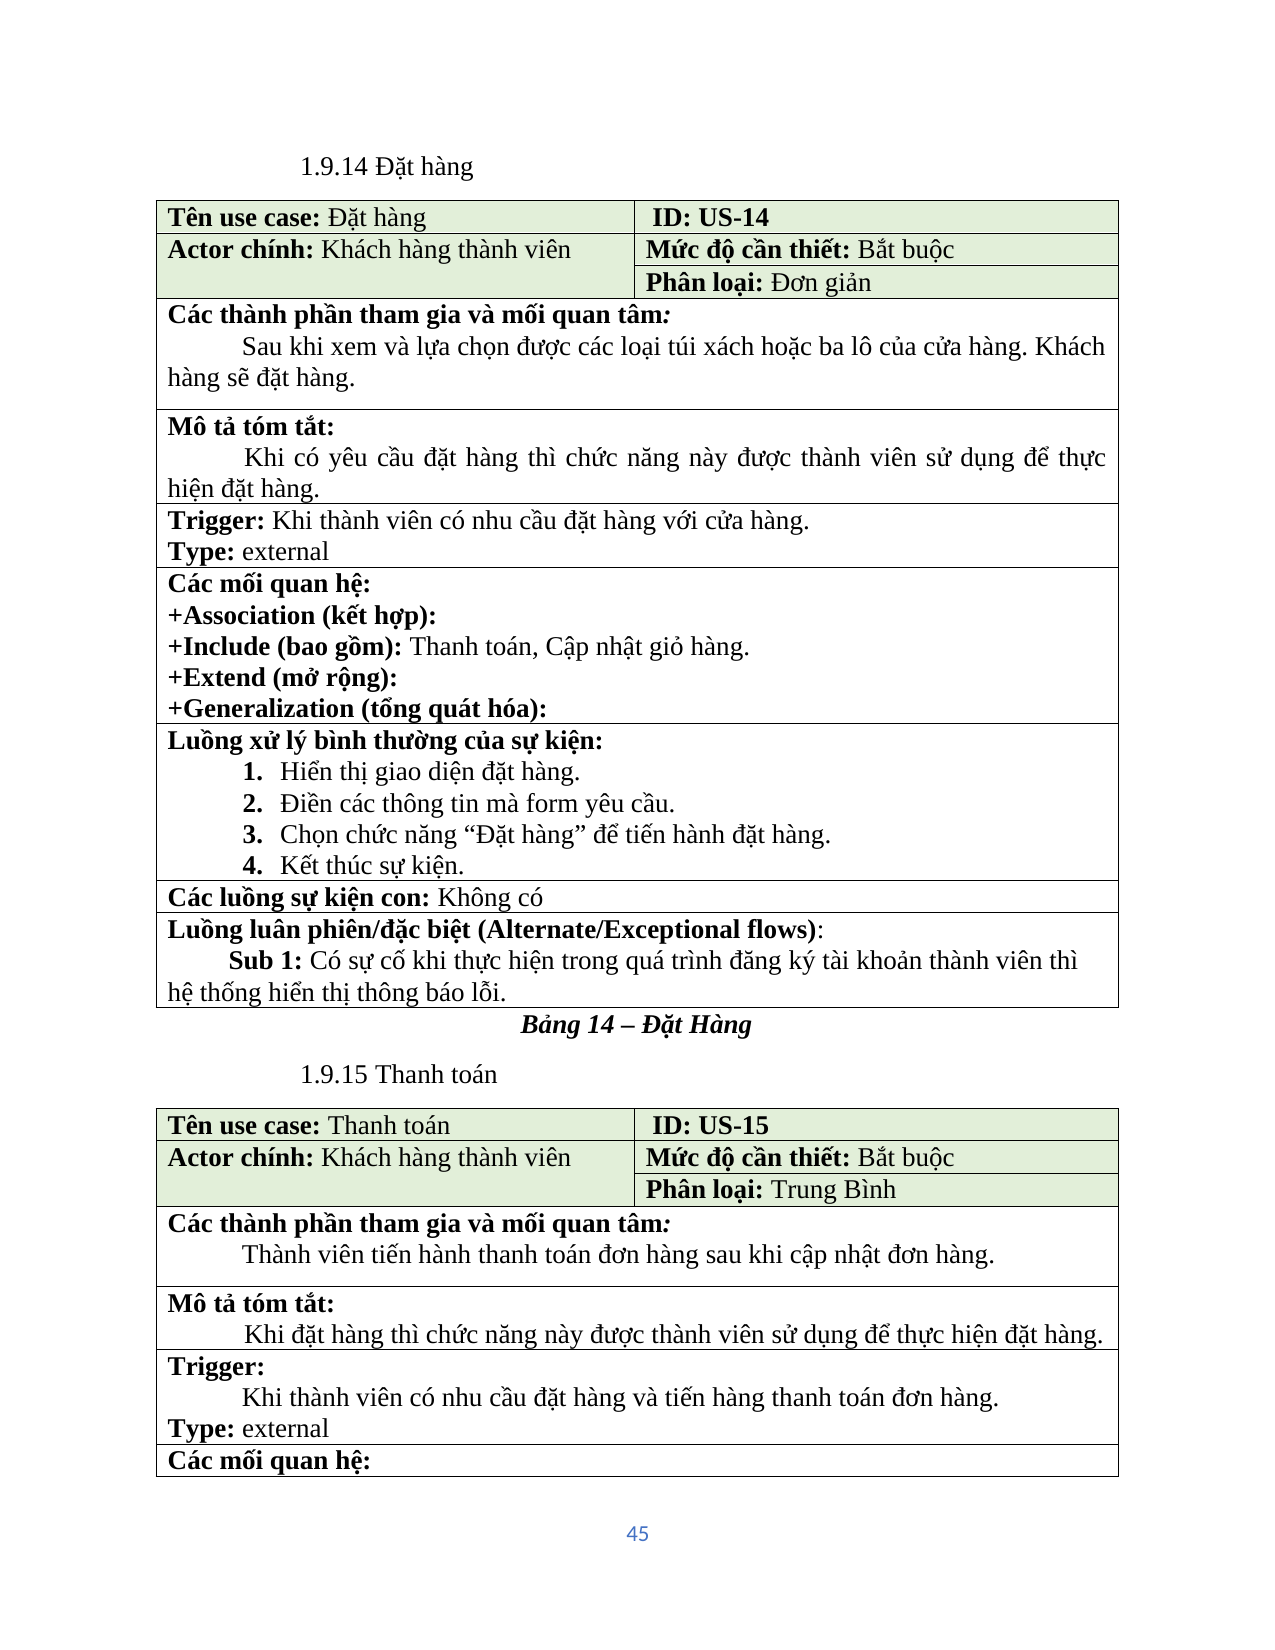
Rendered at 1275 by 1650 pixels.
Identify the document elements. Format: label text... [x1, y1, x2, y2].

table_cell Mức độ cần thiết: Bắt buộc [635, 1141, 1118, 1173]
list Thanh toán [300, 1058, 1125, 1089]
text Bảng 14 – Đặt Hàng [150, 1008, 1125, 1039]
table_cell Luồng xử lý bình thường của sự kiện: Hiển thị giao diện đặt hàng. Điền các thông tin mà form yêu cầu. Chọn chức năng “Đặt hàng” để tiến hành đặt hàng. Kết thúc sự kiện. [157, 724, 1118, 880]
table_header ID: US-15 [635, 1109, 1118, 1140]
table_cell Các thành phần tham gia và mối quan tâm: Thành viên tiến hành thanh toán đơn hàng sau khi cập nhật đơn hàng. [157, 1207, 1118, 1286]
table_header Tên use case: Thanh toán [157, 1109, 634, 1140]
table_header ID: US-14 [635, 201, 1118, 232]
table_cell Các mối quan hệ: +Association (kết hợp): +Include (bao gồm): Thanh toán, Cập nhật giỏ hàng. +Extend (mở rộng): +Generalization (tổng quát hóa): [157, 568, 1118, 723]
table_header Tên use case: Đặt hàng [157, 201, 634, 232]
table_cell Actor chính: Khách hàng thành viên [157, 1141, 634, 1206]
table_cell Luồng luân phiên/đặc biệt (Alternate/Exceptional flows): Sub 1: Có sự cố khi thực hiện trong quá trình đăng ký tài khoản thành viên thì hệ thống hiển thị thông báo lỗi. [157, 913, 1118, 1007]
table_cell Các thành phần tham gia và mối quan tâm: Sau khi xem và lựa chọn được các loại túi xách hoặc ba lô của cửa hàng. Khách hàng sẽ đặt hàng. [157, 299, 1118, 409]
table_cell Phân loại: Trung Bình [635, 1174, 1118, 1206]
table_cell Trigger: Khi thành viên có nhu cầu đặt hàng với cửa hàng. Type: external [157, 504, 1118, 567]
table_cell Phân loại: Đơn giản [635, 266, 1118, 298]
table_cell Mô tả tóm tắt: Khi đặt hàng thì chức năng này được thành viên sử dụng để thực hiện đặt hàng. [157, 1287, 1118, 1349]
table_cell Các luồng sự kiện con: Không có [157, 881, 1118, 912]
table_cell Mô tả tóm tắt: Khi có yêu cầu đặt hàng thì chức năng này được thành viên sử dụng để thực hiện đặt hàng. [157, 410, 1118, 503]
list Đặt hàng [300, 150, 1125, 181]
table_cell Actor chính: Khách hàng thành viên [157, 234, 634, 298]
table_cell Mức độ cần thiết: Bắt buộc [635, 234, 1118, 264]
table_cell Trigger: Khi thành viên có nhu cầu đặt hàng và tiến hàng thanh toán đơn hàng. Type: external [157, 1350, 1118, 1443]
